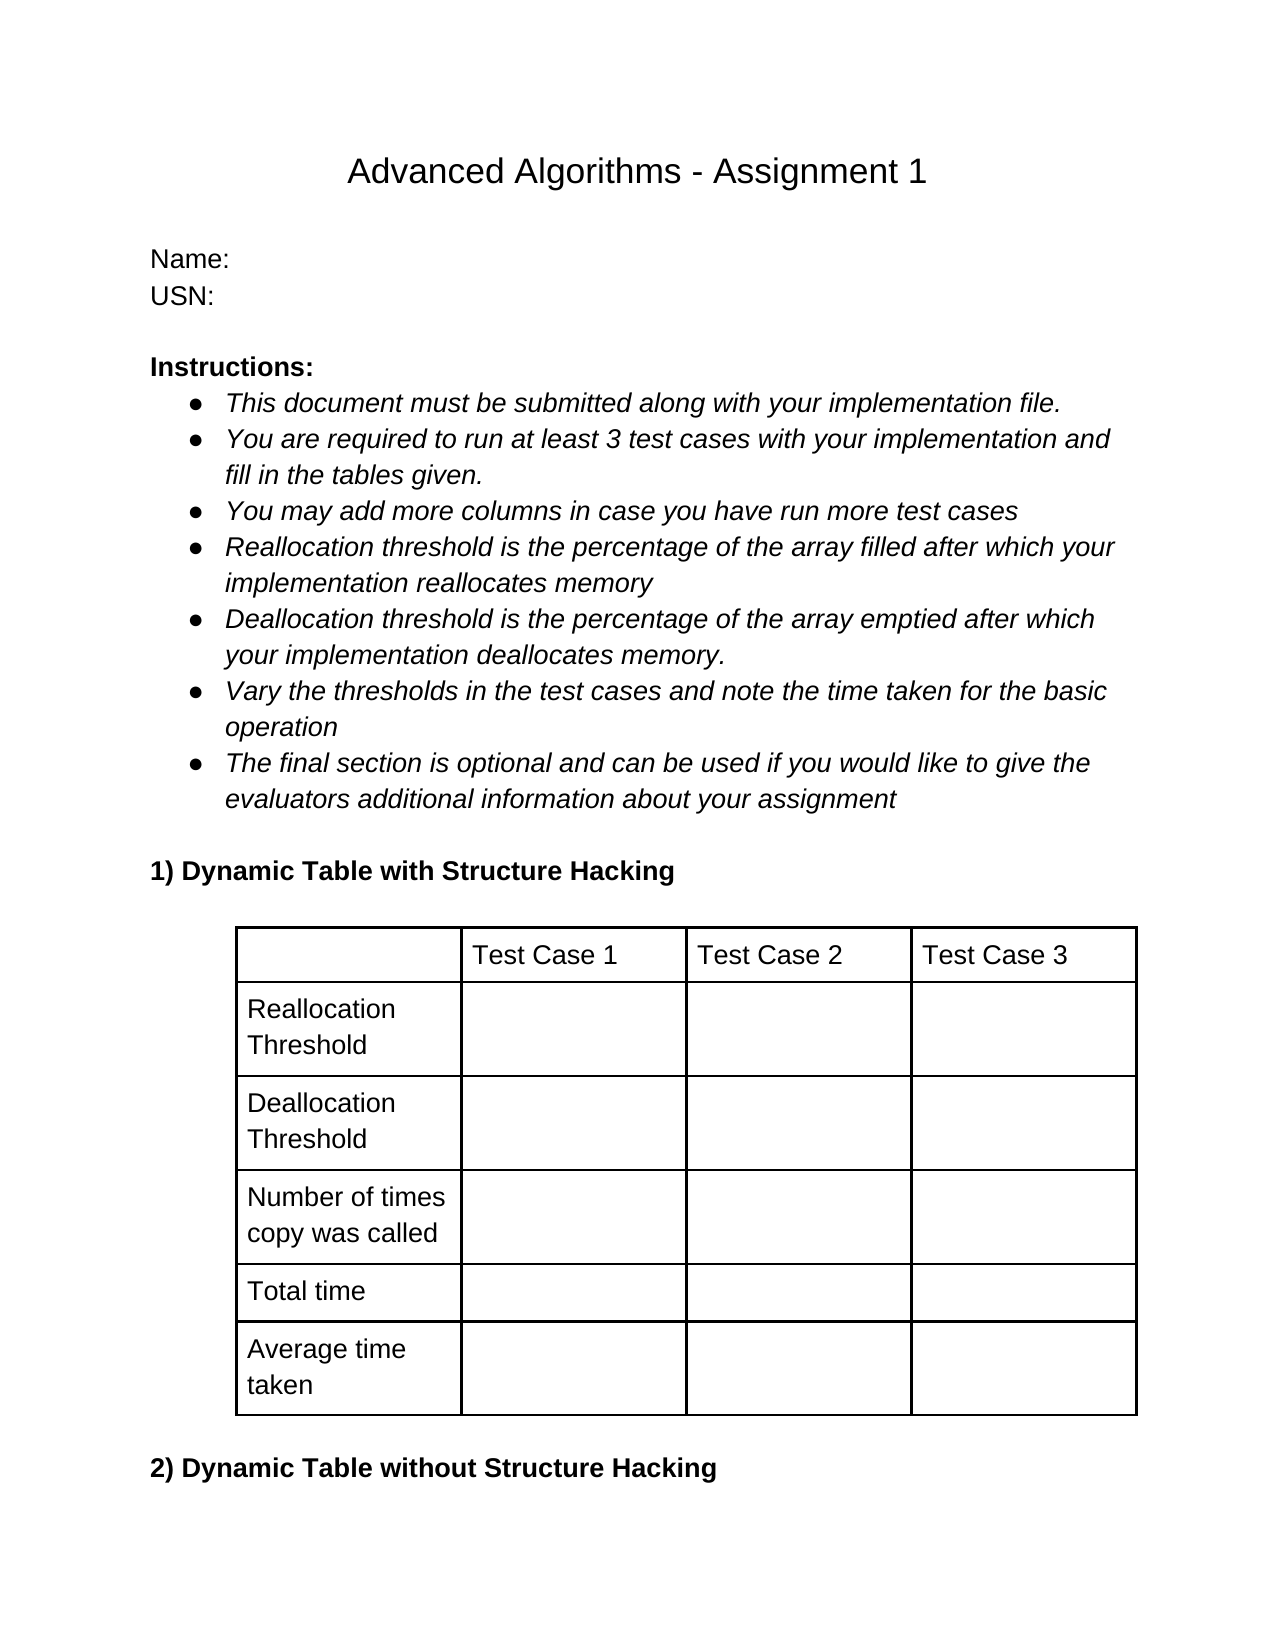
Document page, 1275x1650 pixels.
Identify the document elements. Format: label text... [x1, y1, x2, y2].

list You may add more columns in case you have run more test cases [187, 495, 1125, 526]
text Name: [150, 243, 1125, 275]
table_header [238, 929, 460, 981]
text 2) Dynamic Table without Structure Hacking [150, 1452, 1125, 1484]
list You are required to run at least 3 test cases with your implementation and fill in the tables given. [187, 423, 1125, 490]
table_cell [463, 1265, 685, 1320]
list The final section is optional and can be used if you would like to give the evaluators additional information about your assignment [187, 747, 1125, 814]
text USN: [150, 279, 1125, 311]
table_cell Total time [238, 1265, 460, 1320]
table_header Test Case 2 [688, 929, 910, 981]
text Instructions: [150, 351, 1125, 383]
table_cell [913, 983, 1135, 1074]
list This document must be submitted along with your implementation file. [187, 387, 1125, 418]
table_cell Average time taken [238, 1323, 460, 1414]
table_cell [913, 1077, 1135, 1168]
table_cell Number of times copy was called [238, 1171, 460, 1262]
table_cell [913, 1265, 1135, 1320]
table_cell [463, 1077, 685, 1168]
list Deallocation threshold is the percentage of the array emptied after which your implementation deallocates memory. [187, 603, 1125, 670]
table_cell [688, 1323, 910, 1414]
list Reallocation threshold is the percentage of the array filled after which your implementation reallocates memory [187, 531, 1125, 598]
table_cell [688, 1077, 910, 1168]
table_cell [463, 1323, 685, 1414]
table_header Test Case 3 [913, 929, 1135, 981]
text 1) Dynamic Table with Structure Hacking [150, 854, 1125, 886]
table_cell [688, 983, 910, 1074]
table_cell [913, 1323, 1135, 1414]
table_cell [463, 983, 685, 1074]
table_cell Reallocation Threshold [238, 983, 460, 1074]
table_cell [688, 1265, 910, 1320]
table_cell [463, 1171, 685, 1262]
text Advanced Algorithms - Assignment 1 [150, 150, 1125, 191]
table_cell [913, 1171, 1135, 1262]
table_cell [688, 1171, 910, 1262]
table_cell Deallocation Threshold [238, 1077, 460, 1168]
table_header Test Case 1 [463, 929, 685, 981]
list Vary the thresholds in the test cases and note the time taken for the basic operation [187, 675, 1125, 742]
